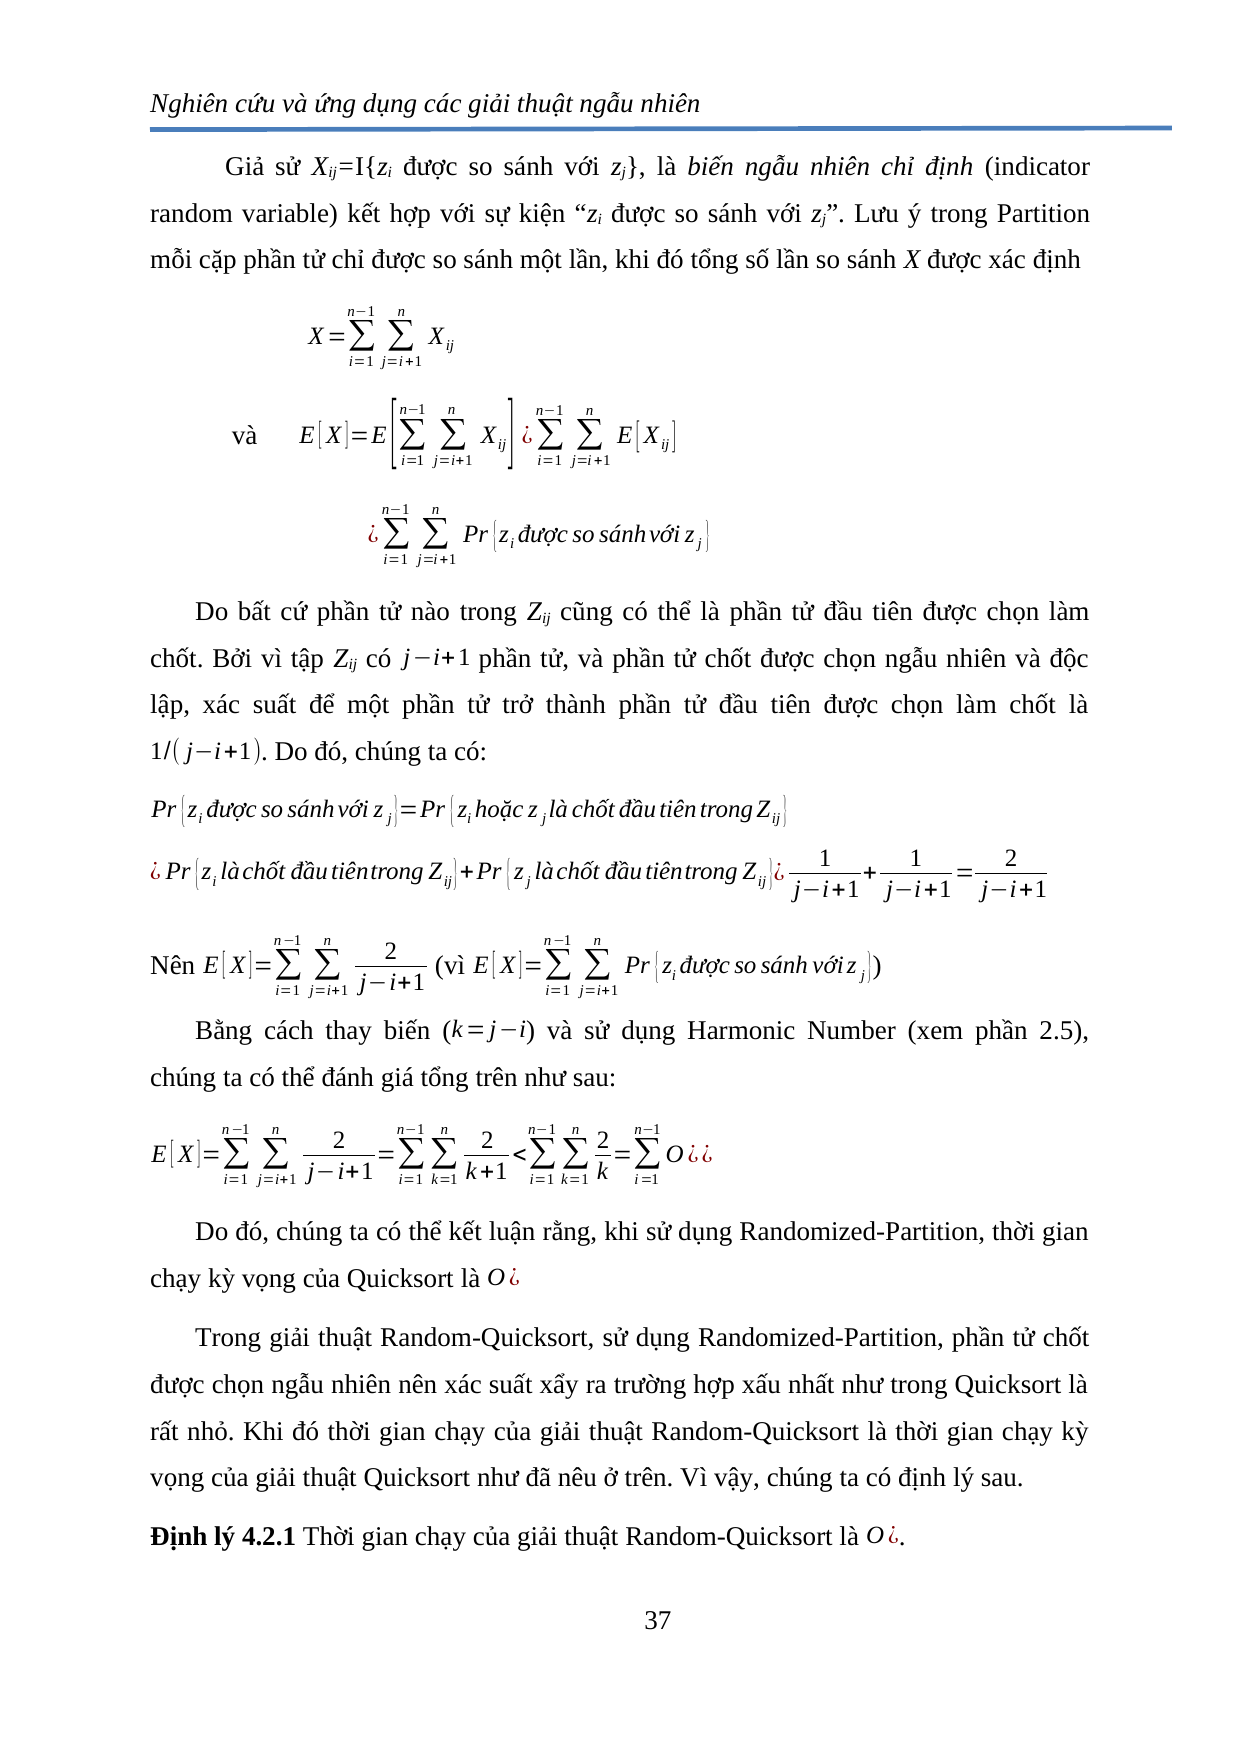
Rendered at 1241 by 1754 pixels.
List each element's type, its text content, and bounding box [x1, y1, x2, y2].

text Do bất cứ phần tử nào trong Zij cũng có thể là phần tử đầu tiên được chọn làm chốt. Bởi vì tập Zij có phần tử, và phần tử chốt được chọn ngẫu nhiên và độc lập, xác suất để một phần tử trở thành phần tử đầu tiên được chọn làm chốt là . Do đó, chúng ta có: [150, 595, 1090, 766]
text Giả sử Xij=I{zi được so sánh với zj}, là biến ngẫu nhiên chỉ định (indicator random variable) kết hợp với sự kiện “zi được so sánh với zj”. Lưu ý trong Partition mỗi cặp phần tử chỉ được so sánh một lần, khi đó tổng số lần so sánh X được xác định [150, 150, 1090, 274]
text Trong giải thuật Random-Quicksort, sử dụng Randomized-Partition, phần tử chốt được chọn ngẫu nhiên nên xác suất xẩy ra trường hợp xấu nhất như trong Quicksort là rất nhỏ. Khi đó thời gian chạy của giải thuật Random-Quicksort là thời gian chạy kỳ vọng của giải thuật Quicksort như đã nêu ở trên. Vì vậy, chúng ta có định lý sau. [150, 1321, 1090, 1492]
text và [150, 398, 1090, 472]
text Định lý 4.2.1 Thời gian chạy của giải thuật Random-Quicksort là . [150, 1520, 1090, 1552]
text Bằng cách thay biến () và sử dụng Harmonic Number (xem phần 2.5), chúng ta có thể đánh giá tổng trên như sau: [150, 1014, 1090, 1092]
text Do đó, chúng ta có thể kết luận rằng, khi sử dụng Randomized-Partition, thời gian chạy kỳ vọng của Quicksort là [150, 1215, 1090, 1293]
text Nên (vì ) [150, 931, 1090, 999]
